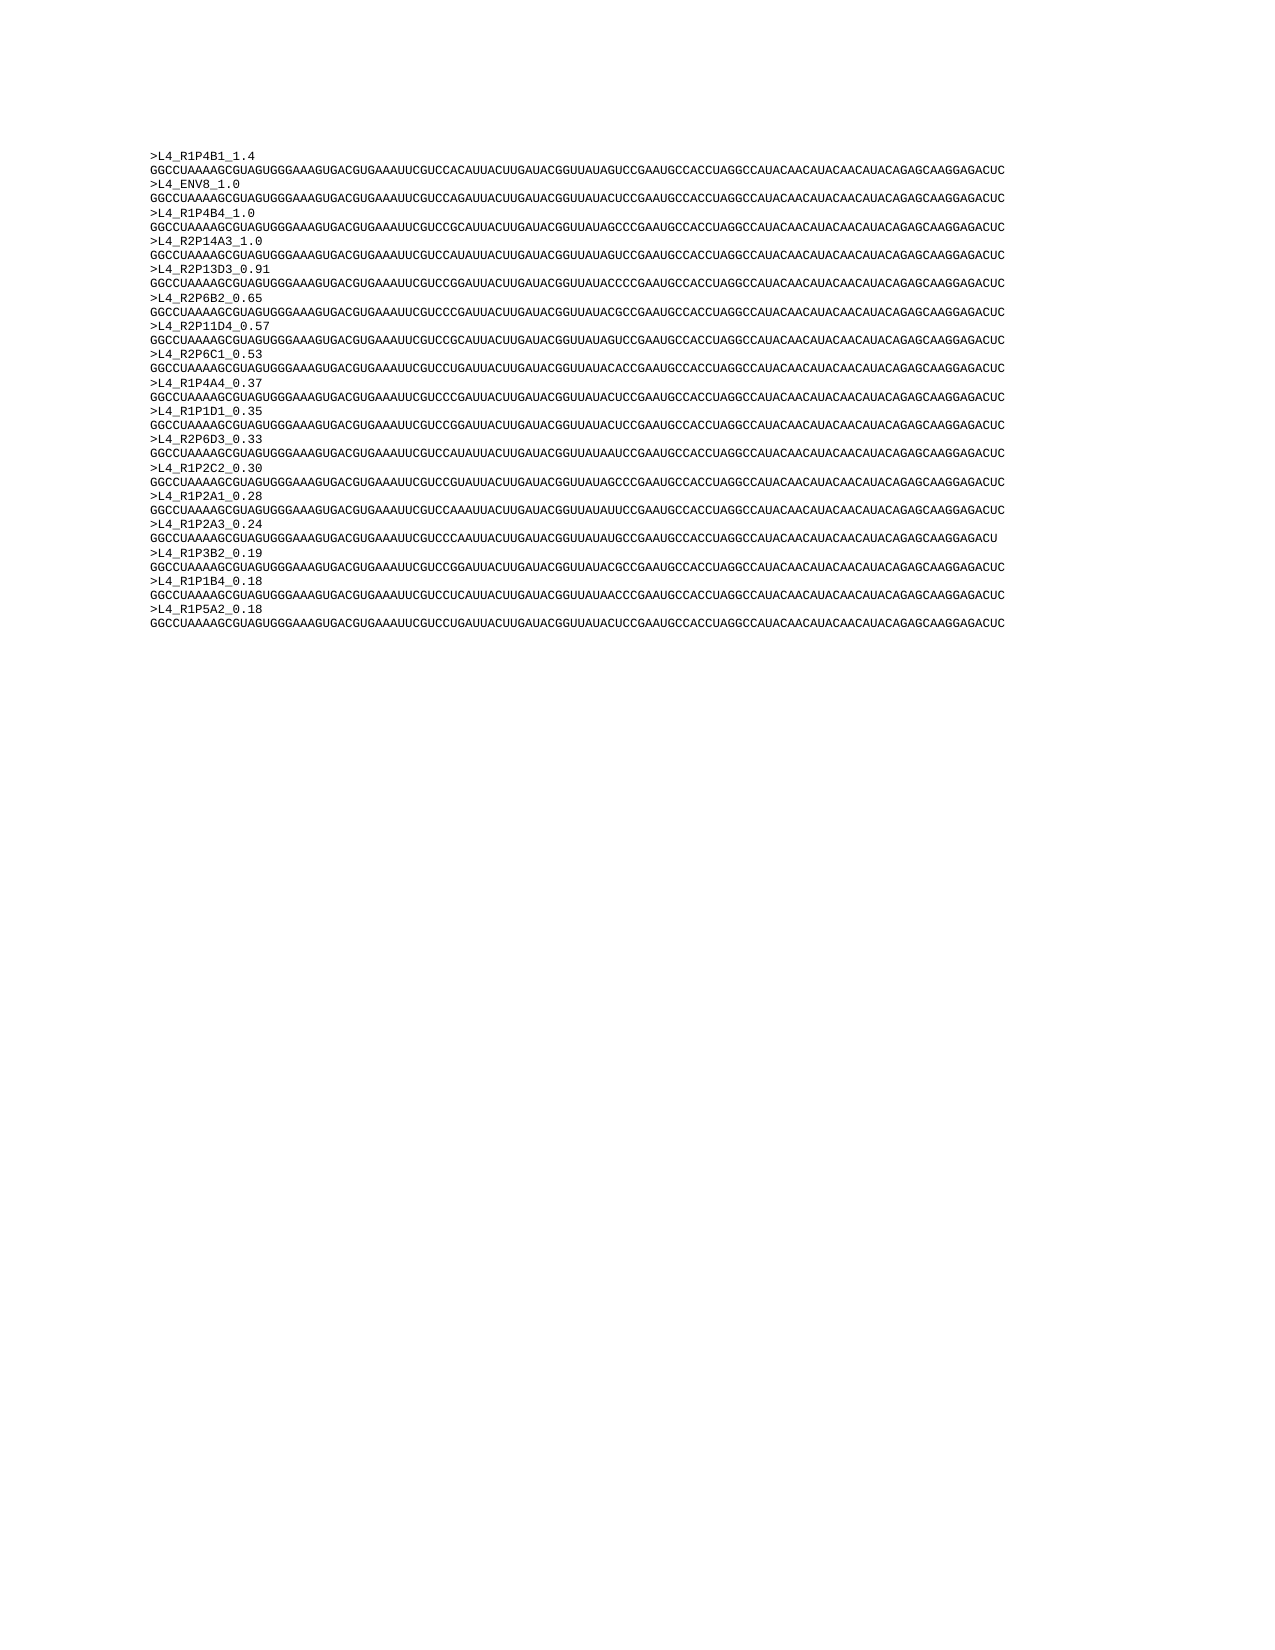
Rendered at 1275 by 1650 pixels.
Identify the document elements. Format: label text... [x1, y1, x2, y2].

text GGCCUAAAAGCGUAGUGGGAAAGUGACGUGAAAUUCGUCCGCAUUACUUGAUACGGUUAUAGCCCGAAUGCCACCUAGGCCAUACAACAUACAACAUACAGAGCAAGGAGACUC [150, 221, 1125, 235]
text >L4_R2P6B2_0.65 [150, 292, 1125, 306]
text >L4_R1P2C2_0.30 [150, 462, 1125, 476]
text GGCCUAAAAGCGUAGUGGGAAAGUGACGUGAAAUUCGUCCUGAUUACUUGAUACGGUUAUACUCCGAAUGCCACCUAGGCCAUACAACAUACAACAUACAGAGCAAGGAGACUC [150, 617, 1125, 632]
text GGCCUAAAAGCGUAGUGGGAAAGUGACGUGAAAUUCGUCCCGAUUACUUGAUACGGUUAUACUCCGAAUGCCACCUAGGCCAUACAACAUACAACAUACAGAGCAAGGAGACUC [150, 391, 1125, 405]
text >L4_R1P5A2_0.18 [150, 603, 1125, 617]
text >L4_R2P13D3_0.91 [150, 263, 1125, 277]
text >L4_R2P14A3_1.0 [150, 235, 1125, 249]
text GGCCUAAAAGCGUAGUGGGAAAGUGACGUGAAAUUCGUCCUGAUUACUUGAUACGGUUAUACACCGAAUGCCACCUAGGCCAUACAACAUACAACAUACAGAGCAAGGAGACUC [150, 362, 1125, 377]
text GGCCUAAAAGCGUAGUGGGAAAGUGACGUGAAAUUCGUCCGGAUUACUUGAUACGGUUAUACUCCGAAUGCCACCUAGGCCAUACAACAUACAACAUACAGAGCAAGGAGACUC [150, 419, 1125, 433]
text >L4_ENV8_1.0 [150, 178, 1125, 192]
text >L4_R1P3B2_0.19 [150, 547, 1125, 561]
text >L4_R2P11D4_0.57 [150, 320, 1125, 334]
text GGCCUAAAAGCGUAGUGGGAAAGUGACGUGAAAUUCGUCCGUAUUACUUGAUACGGUUAUAGCCCGAAUGCCACCUAGGCCAUACAACAUACAACAUACAGAGCAAGGAGACUC [150, 476, 1125, 490]
text GGCCUAAAAGCGUAGUGGGAAAGUGACGUGAAAUUCGUCCAGAUUACUUGAUACGGUUAUACUCCGAAUGCCACCUAGGCCAUACAACAUACAACAUACAGAGCAAGGAGACUC [150, 192, 1125, 207]
text GGCCUAAAAGCGUAGUGGGAAAGUGACGUGAAAUUCGUCCAUAUUACUUGAUACGGUUAUAGUCCGAAUGCCACCUAGGCCAUACAACAUACAACAUACAGAGCAAGGAGACUC [150, 249, 1125, 263]
text GGCCUAAAAGCGUAGUGGGAAAGUGACGUGAAAUUCGUCCGGAUUACUUGAUACGGUUAUACCCCGAAUGCCACCUAGGCCAUACAACAUACAACAUACAGAGCAAGGAGACUC [150, 277, 1125, 292]
text GGCCUAAAAGCGUAGUGGGAAAGUGACGUGAAAUUCGUCCGCAUUACUUGAUACGGUUAUAGUCCGAAUGCCACCUAGGCCAUACAACAUACAACAUACAGAGCAAGGAGACUC [150, 334, 1125, 348]
text GGCCUAAAAGCGUAGUGGGAAAGUGACGUGAAAUUCGUCCUCAUUACUUGAUACGGUUAUAACCCGAAUGCCACCUAGGCCAUACAACAUACAACAUACAGAGCAAGGAGACUC [150, 589, 1125, 603]
text GGCCUAAAAGCGUAGUGGGAAAGUGACGUGAAAUUCGUCCCAAUUACUUGAUACGGUUAUAUGCCGAAUGCCACCUAGGCCAUACAACAUACAACAUACAGAGCAAGGAGACU [150, 532, 1125, 547]
text >L4_R1P2A3_0.24 [150, 518, 1125, 532]
text GGCCUAAAAGCGUAGUGGGAAAGUGACGUGAAAUUCGUCCACAUUACUUGAUACGGUUAUAGUCCGAAUGCCACCUAGGCCAUACAACAUACAACAUACAGAGCAAGGAGACUC [150, 164, 1125, 178]
text >L4_R1P4B1_1.4 [150, 150, 1125, 164]
text >L4_R1P1D1_0.35 [150, 405, 1125, 419]
text GGCCUAAAAGCGUAGUGGGAAAGUGACGUGAAAUUCGUCCCGAUUACUUGAUACGGUUAUACGCCGAAUGCCACCUAGGCCAUACAACAUACAACAUACAGAGCAAGGAGACUC [150, 306, 1125, 320]
text GGCCUAAAAGCGUAGUGGGAAAGUGACGUGAAAUUCGUCCGGAUUACUUGAUACGGUUAUACGCCGAAUGCCACCUAGGCCAUACAACAUACAACAUACAGAGCAAGGAGACUC [150, 561, 1125, 575]
text >L4_R1P4B4_1.0 [150, 207, 1125, 221]
text >L4_R1P2A1_0.28 [150, 490, 1125, 504]
text >L4_R2P6C1_0.53 [150, 348, 1125, 362]
text >L4_R2P6D3_0.33 [150, 433, 1125, 447]
text GGCCUAAAAGCGUAGUGGGAAAGUGACGUGAAAUUCGUCCAUAUUACUUGAUACGGUUAUAAUCCGAAUGCCACCUAGGCCAUACAACAUACAACAUACAGAGCAAGGAGACUC [150, 447, 1125, 462]
text >L4_R1P1B4_0.18 [150, 575, 1125, 589]
text >L4_R1P4A4_0.37 [150, 377, 1125, 391]
text GGCCUAAAAGCGUAGUGGGAAAGUGACGUGAAAUUCGUCCAAAUUACUUGAUACGGUUAUAUUCCGAAUGCCACCUAGGCCAUACAACAUACAACAUACAGAGCAAGGAGACUC [150, 504, 1125, 518]
